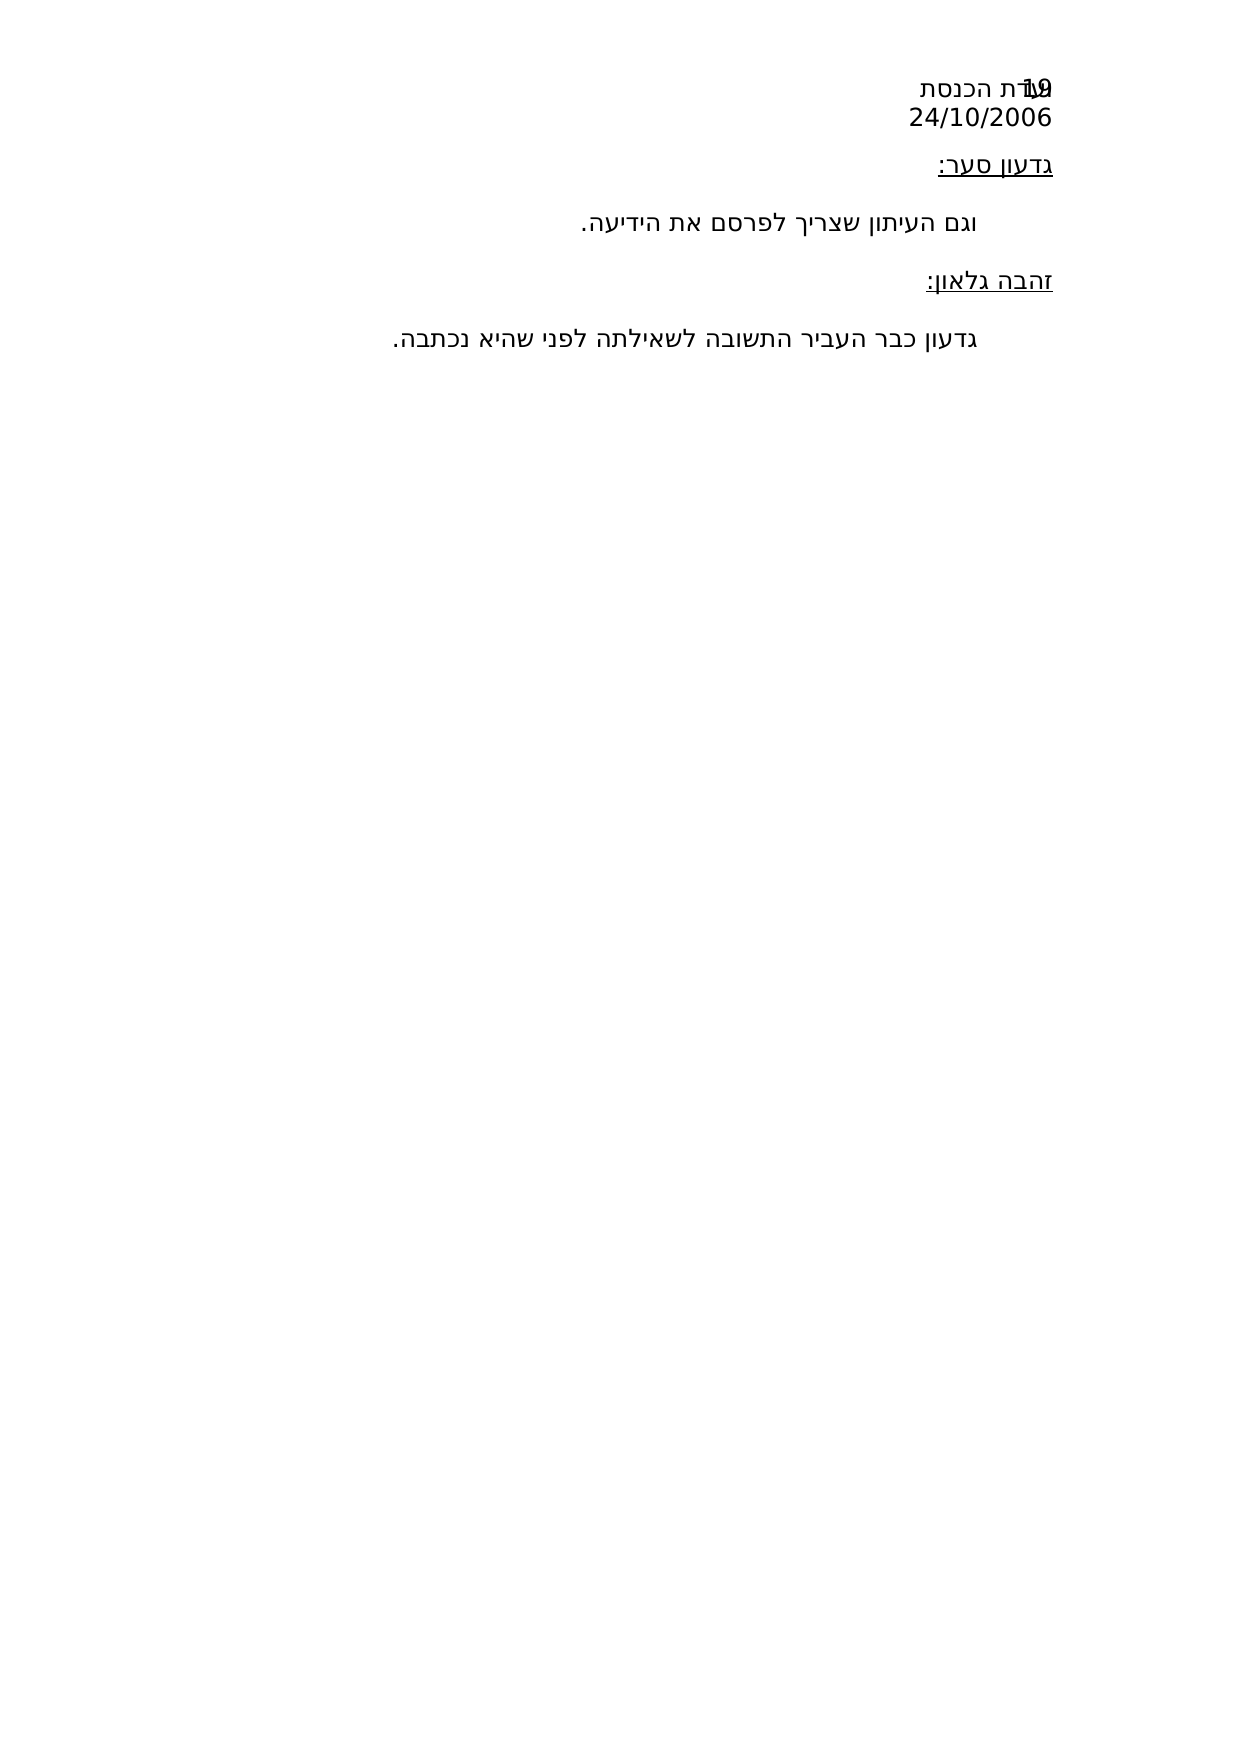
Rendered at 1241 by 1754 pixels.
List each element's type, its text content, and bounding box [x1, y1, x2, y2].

text זהבה גלאון: [187, 266, 1053, 295]
text וגם העיתון שצריך לפרסם את הידיעה. [187, 208, 1053, 237]
text גדעון סער: [187, 150, 1053, 179]
text גדעון כבר העביר התשובה לשאילתה לפני שהיא נכתבה. [187, 324, 1053, 353]
